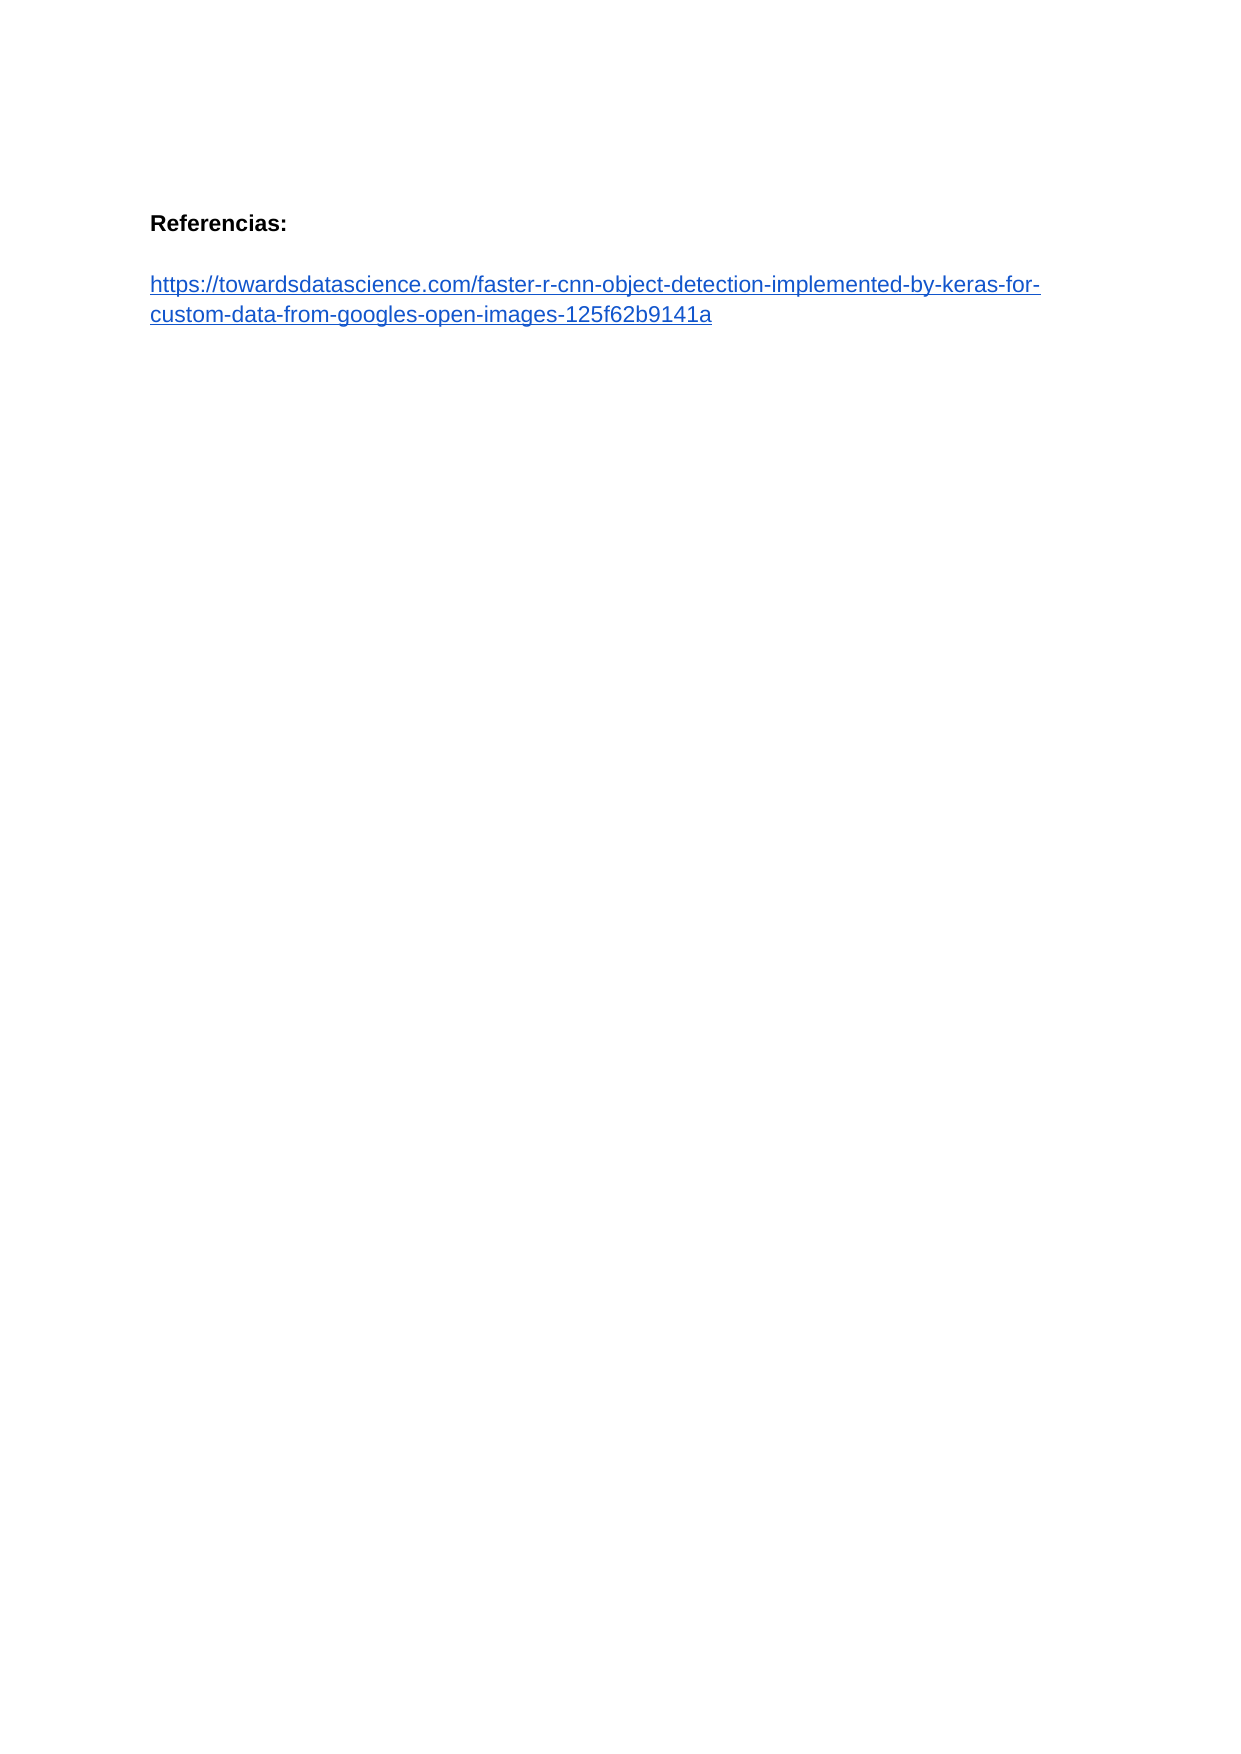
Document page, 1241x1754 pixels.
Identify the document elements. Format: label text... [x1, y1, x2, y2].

text https://towardsdatascience.com/faster-r-cnn-object-detection-implemented-by-keras-for-custom-data-from-googles-open-images-125f62b9141a [150, 271, 1090, 327]
text Referencias: [150, 210, 1090, 237]
